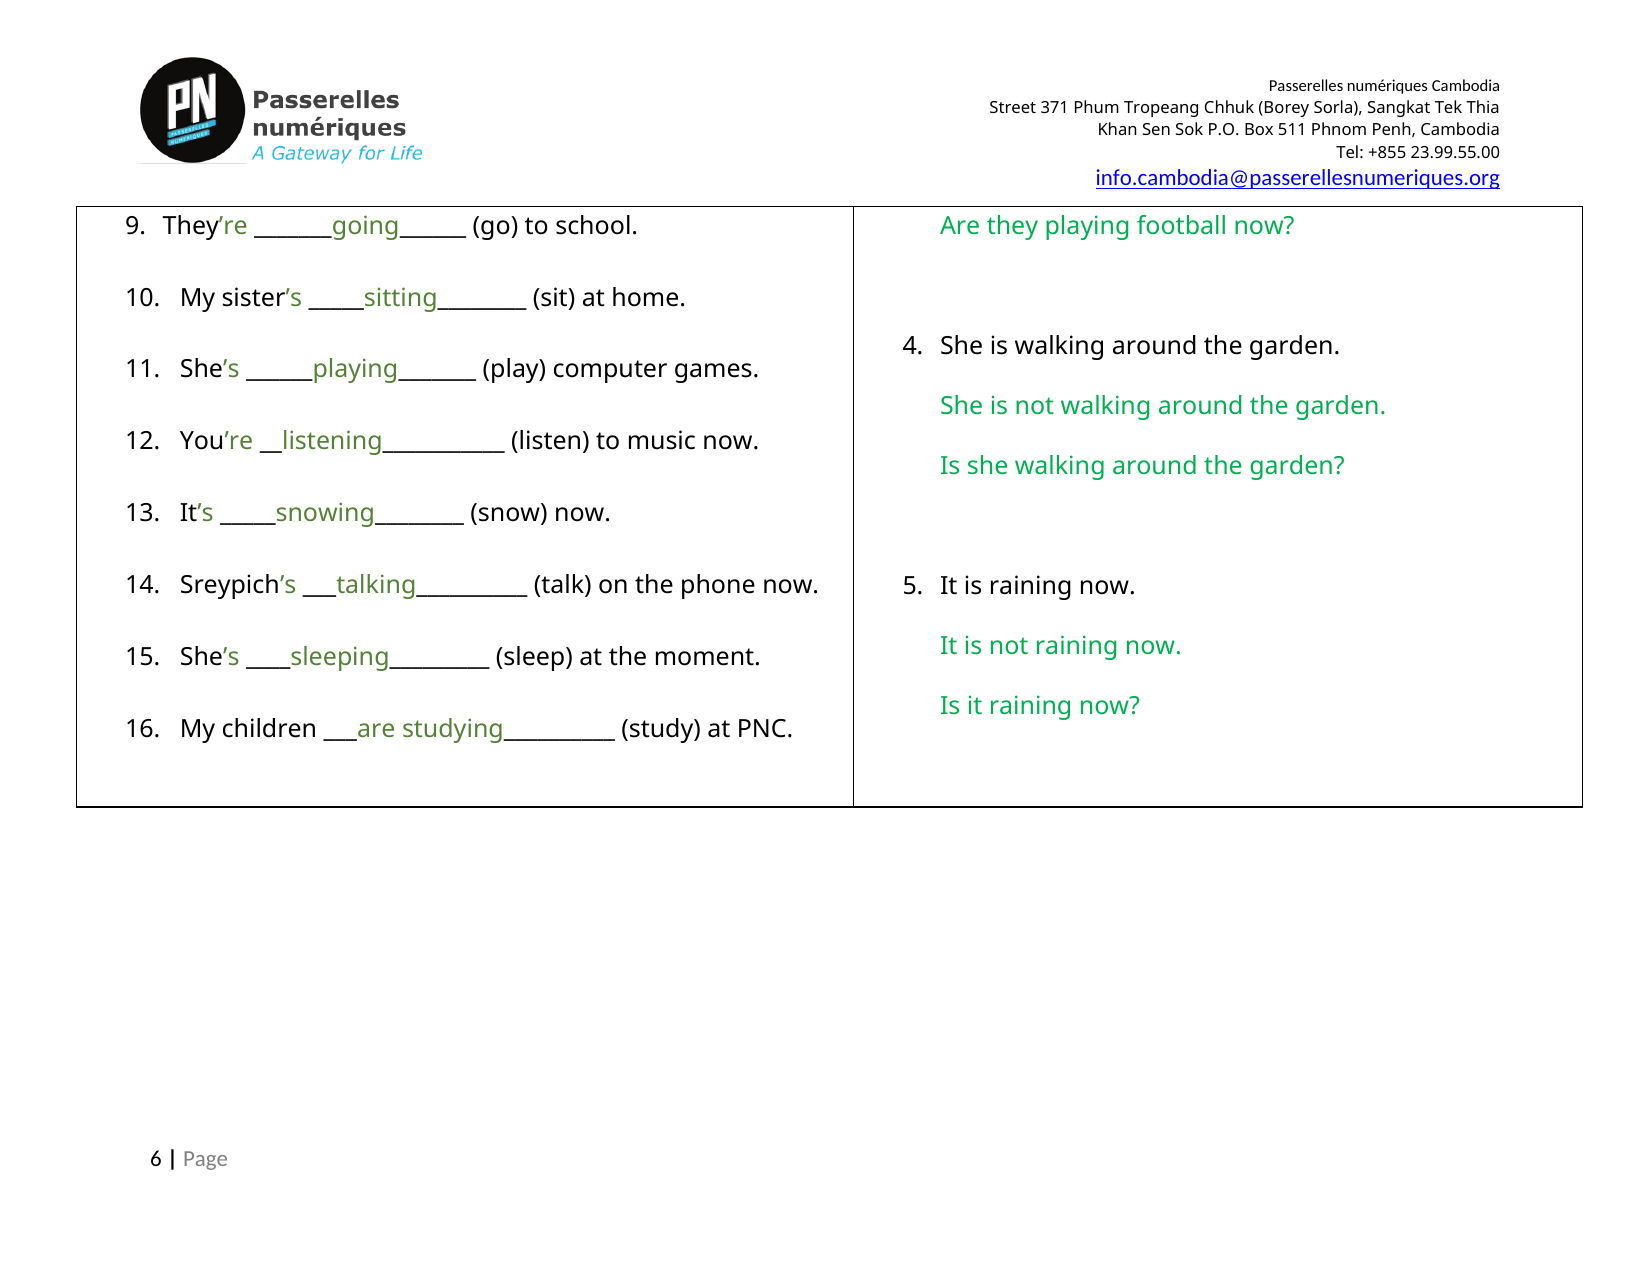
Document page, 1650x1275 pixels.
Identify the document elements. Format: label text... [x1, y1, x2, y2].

picture [139, 56, 435, 176]
